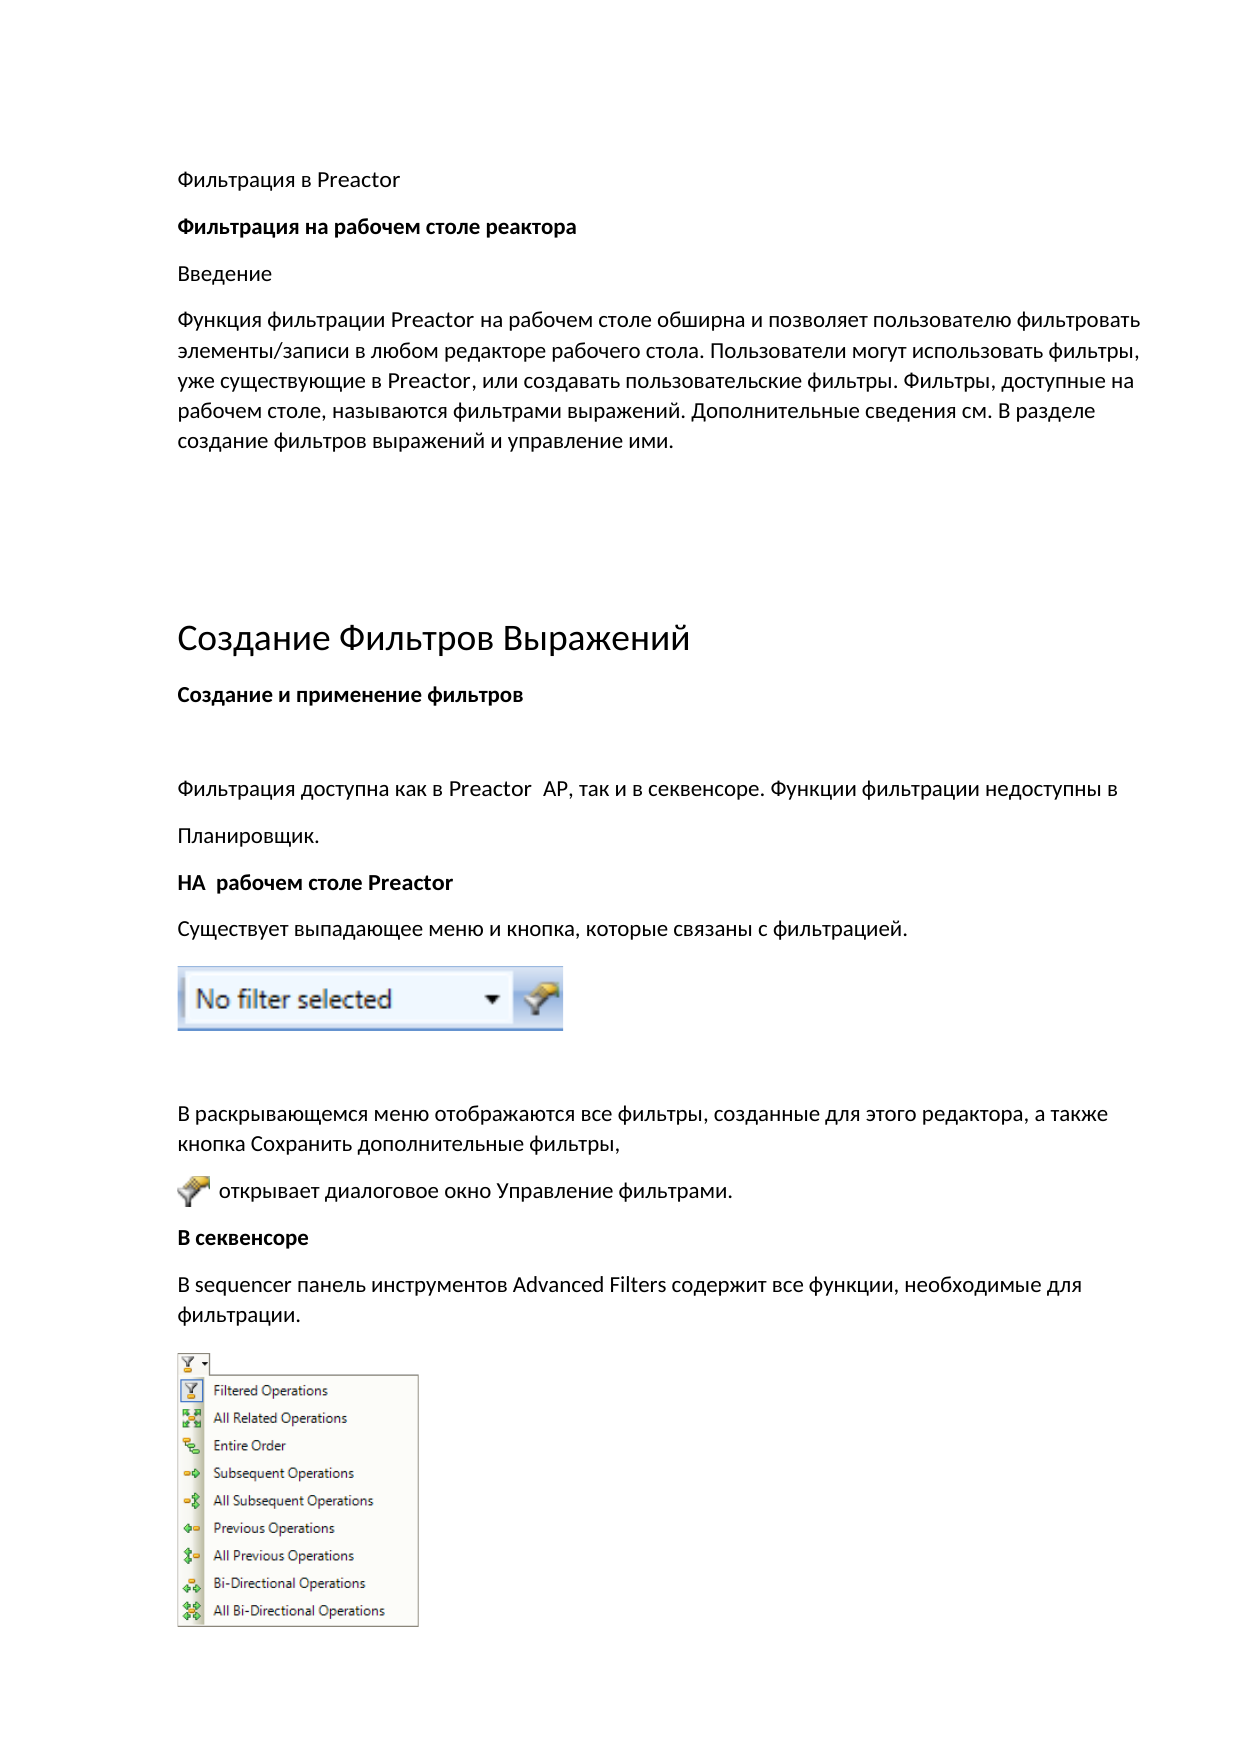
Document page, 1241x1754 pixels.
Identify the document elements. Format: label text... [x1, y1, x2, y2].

text Планировщик. [177, 821, 1152, 849]
text НА рабочем столе Preactor [177, 868, 1152, 896]
text Фильтрация в Preactor [177, 165, 1152, 193]
text Фильтрация доступна как в Preactor AP, так и в секвенсоре. Функции фильтрации недоступны в [177, 774, 1152, 802]
text Введение [177, 259, 1152, 287]
picture [177, 1353, 419, 1627]
text Создание Фильтров Выражений [177, 614, 1152, 660]
picture [177, 966, 564, 1031]
text В раскрывающемся меню отображаются все фильтры, созданные для этого редактора, а также кнопка Сохранить дополнительные фильтры, [177, 1099, 1152, 1157]
text Создание и применение фильтров [177, 680, 1152, 708]
text Функция фильтрации Preactor на рабочем столе обширна и позволяет пользователю фильтровать элементы/записи в любом редакторе рабочего стола. Пользователи могут использовать фильтры, уже существующие в Preactor, или создавать пользовательские фильтры. Фильтры, доступные на рабочем столе, называются фильтрами выражений. Дополнительные сведения см. В разделе создание фильтров выражений и управление ими. [177, 306, 1152, 454]
text Фильтрация на рабочем столе реактора [177, 212, 1152, 240]
text В секвенсоре [177, 1223, 1152, 1251]
picture [177, 1176, 210, 1207]
text открывает диалоговое окно Управление фильтрами. [210, 1176, 1152, 1204]
text Существует выпадающее меню и кнопка, которые связаны с фильтрацией. [177, 914, 1152, 942]
text В sequencer панель инструментов Advanced Filters содержит все функции, необходимые для фильтрации. [177, 1270, 1152, 1328]
